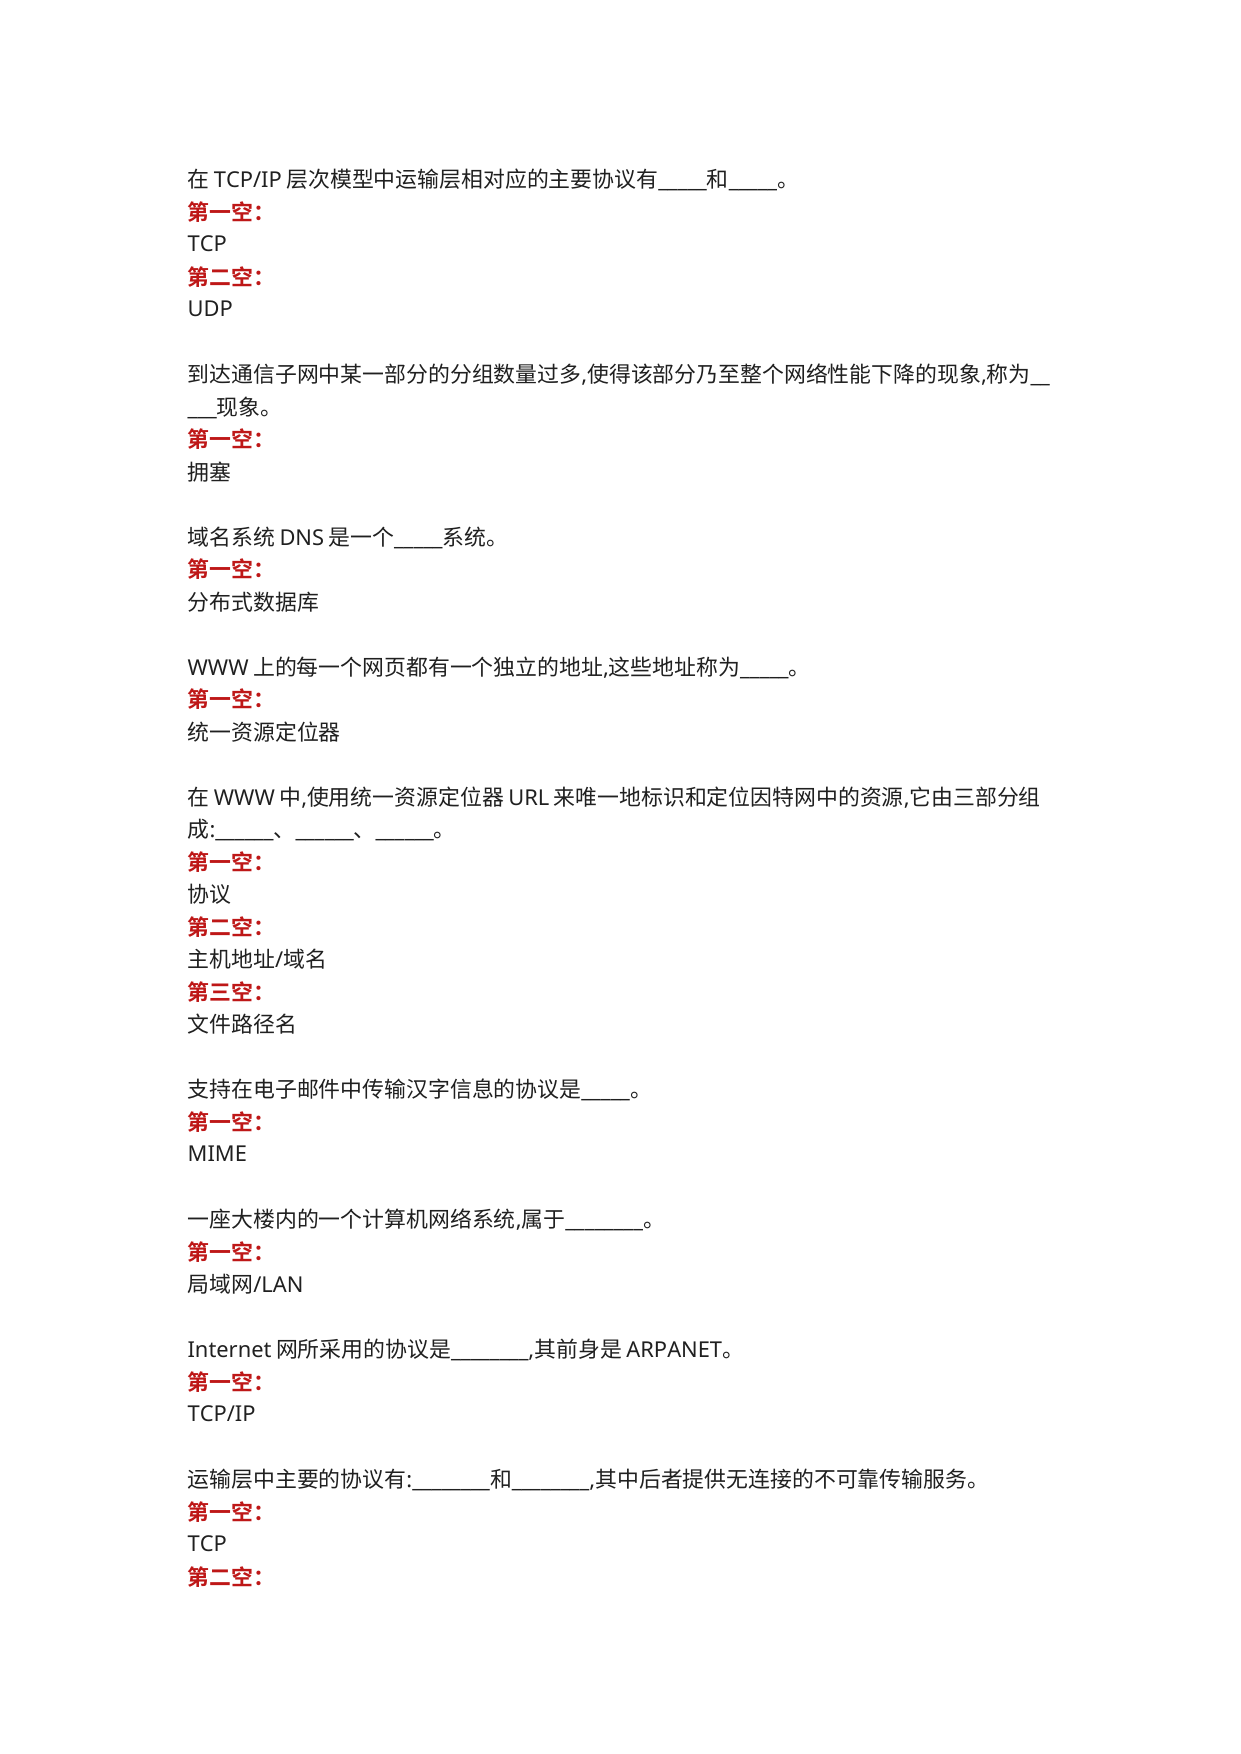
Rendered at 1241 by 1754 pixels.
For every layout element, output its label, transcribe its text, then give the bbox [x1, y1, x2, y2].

text 在TCP/IP层次模型中运输层相对应的主要协议有_____和_____。 [187, 162, 1053, 194]
text 第三空： [187, 974, 1053, 1007]
text 局域网/LAN [187, 1267, 1053, 1299]
text 第一空： [187, 844, 1053, 877]
text 协议 [187, 877, 1053, 909]
text 第一空： [187, 1234, 1053, 1267]
text 第一空： [187, 682, 1053, 714]
text 第一空： [187, 1364, 1053, 1397]
text 域名系统DNS是一个_____系统。 [187, 519, 1053, 552]
text 第一空： [187, 1494, 1053, 1527]
text 第二空： [187, 1559, 1053, 1592]
text WWW上的每一个网页都有一个独立的地址,这些地址称为_____。 [187, 649, 1053, 682]
text 第一空： [187, 194, 1053, 227]
text TCP [187, 227, 1053, 259]
text 第一空： [187, 1104, 1053, 1137]
text 主机地址/域名 [187, 942, 1053, 974]
text 在WWW中,使用统一资源定位器URL来唯一地标识和定位因特网中的资源,它由三部分组成:______、______、______。 [187, 779, 1053, 844]
text 统一资源定位器 [187, 714, 1053, 747]
text UDP [187, 292, 1053, 324]
text 到达通信子网中某一部分的分组数量过多,使得该部分乃至整个网络性能下降的现象,称为_____现象。 [187, 357, 1053, 422]
text TCP/IP [187, 1397, 1053, 1429]
text MIME [187, 1137, 1053, 1169]
text 第二空： [187, 909, 1053, 942]
text 文件路径名 [187, 1007, 1053, 1039]
text 第二空： [187, 259, 1053, 292]
text 分布式数据库 [187, 584, 1053, 617]
text 第一空： [187, 422, 1053, 454]
text 运输层中主要的协议有:________和________,其中后者提供无连接的不可靠传输服务。 [187, 1462, 1053, 1494]
text 第一空： [187, 552, 1053, 584]
text 拥塞 [187, 454, 1053, 487]
text Internet网所采用的协议是________,其前身是ARPANET。 [187, 1332, 1053, 1364]
text 一座大楼内的一个计算机网络系统,属于________。 [187, 1202, 1053, 1234]
text TCP [187, 1527, 1053, 1559]
text 支持在电子邮件中传输汉字信息的协议是_____。 [187, 1072, 1053, 1104]
